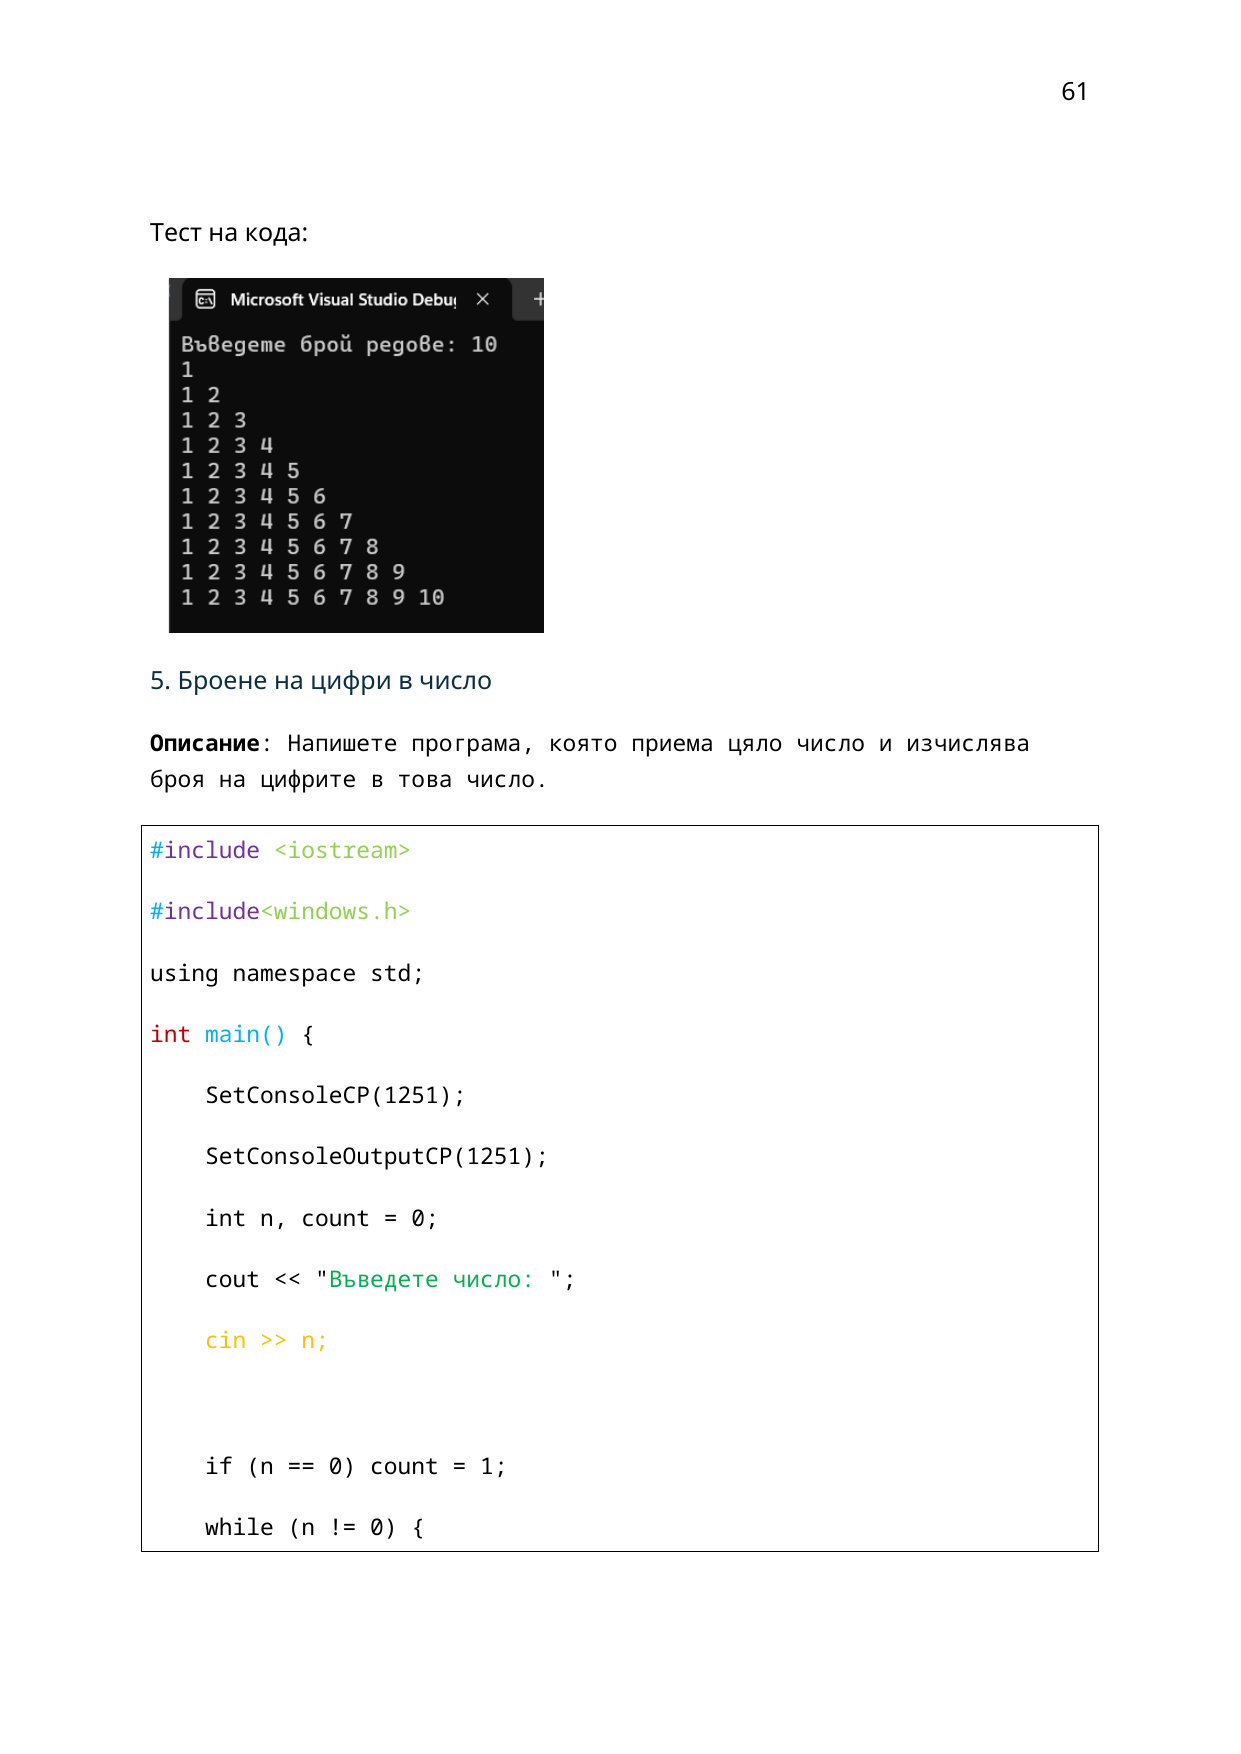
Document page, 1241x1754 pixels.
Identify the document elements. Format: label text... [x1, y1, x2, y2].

text SetConsoleOutputCP(1251); [142, 1131, 1098, 1171]
text using namespace std; [142, 947, 1098, 988]
text while (n != 0) { [142, 1502, 1098, 1551]
text Описание: Напишете програма, която приема цяло число и изчислява броя на цифрите в това число. [150, 727, 1090, 794]
subtitle 5. Броене на цифри в число [150, 663, 1090, 697]
text if (n == 0) count = 1; [142, 1440, 1098, 1481]
text cin >> n; [142, 1314, 1098, 1355]
text SetConsoleCP(1251); [142, 1069, 1098, 1110]
text int n, count = 0; [142, 1192, 1098, 1233]
text #include<windows.h> [142, 886, 1098, 926]
text int main() { [142, 1008, 1098, 1049]
text cout << "Въведете число: "; [142, 1253, 1098, 1294]
text #include <iostream> [142, 826, 1098, 865]
text Тест на кода: [150, 214, 1090, 248]
